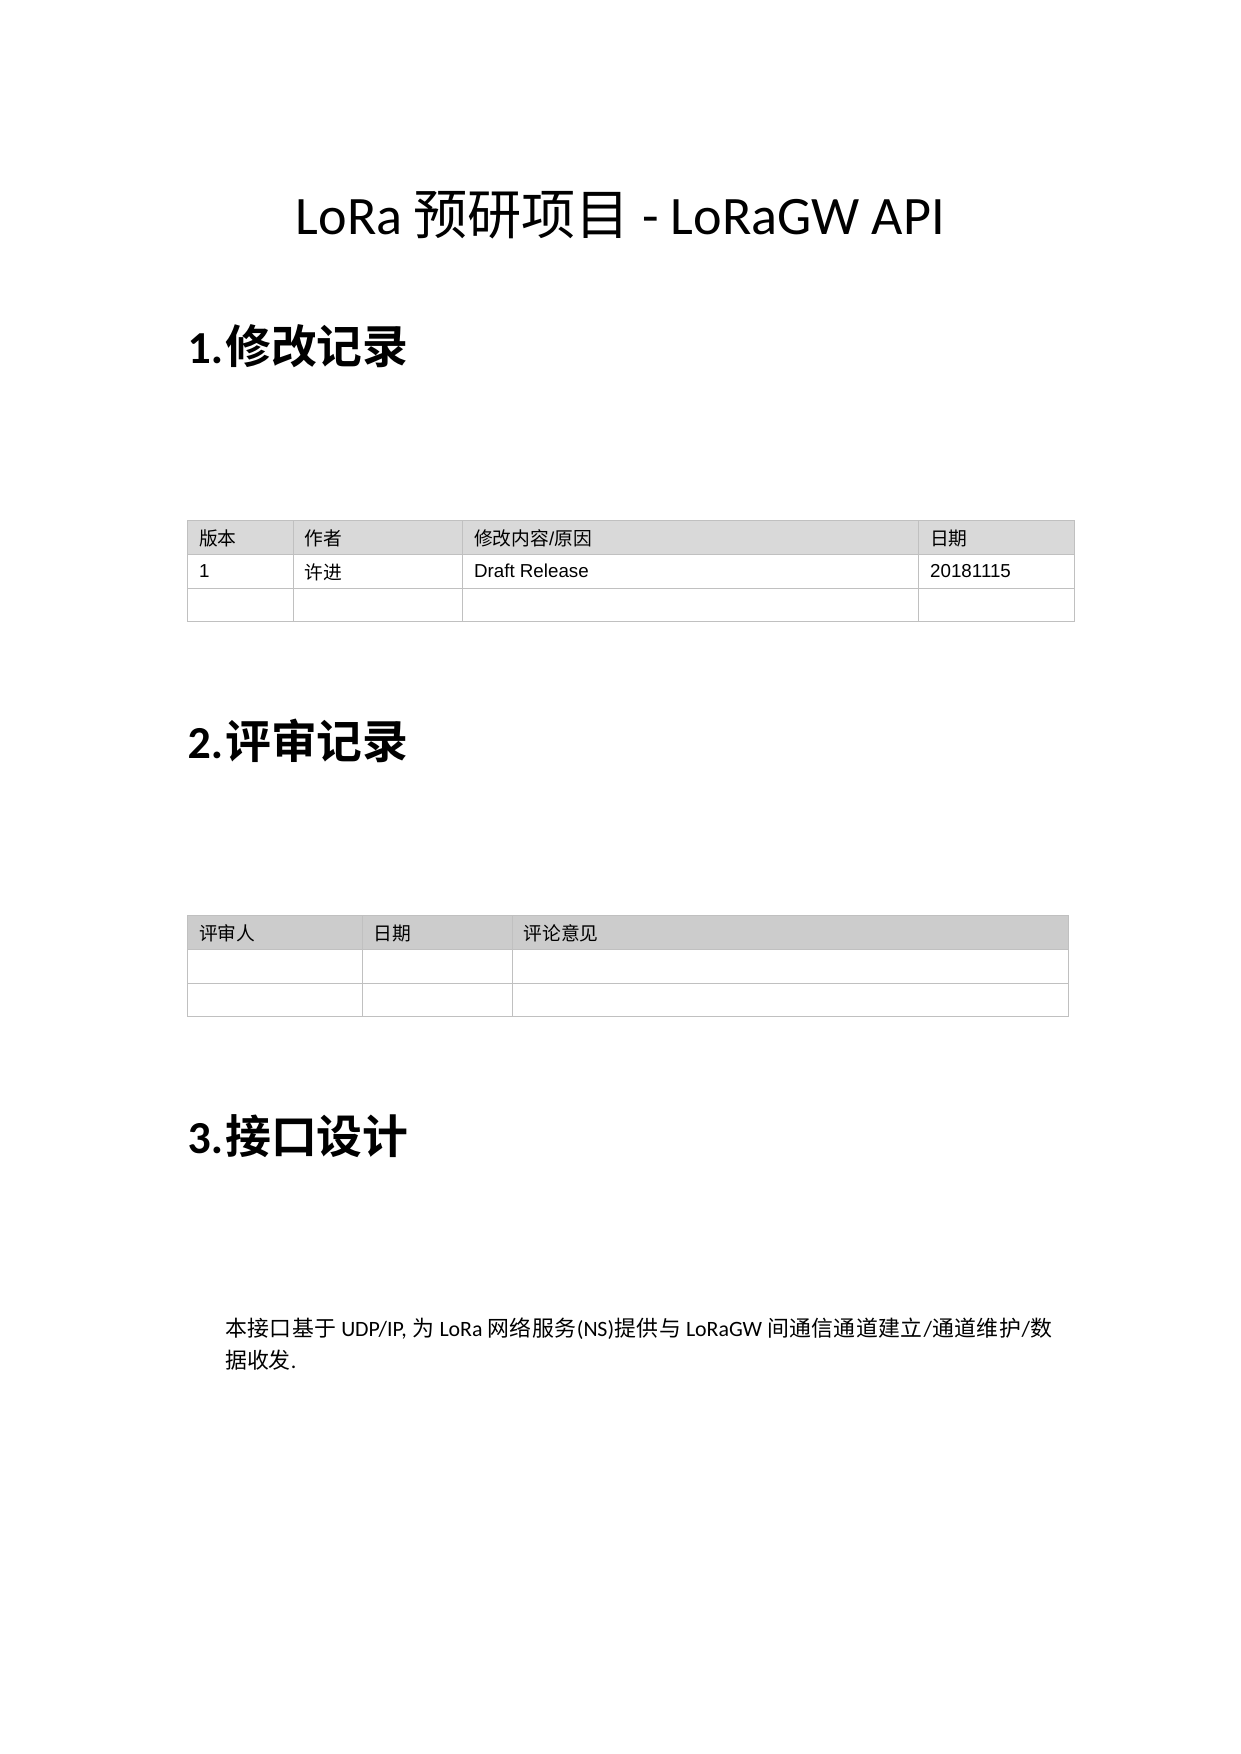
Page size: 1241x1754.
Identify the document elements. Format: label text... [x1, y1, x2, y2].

text 本接口基于UDP/IP, 为LoRa网络服务(NS)提供与LoRaGW间通信通道建立/通道维护/数据收发. [225, 1310, 1053, 1375]
table_cell 1 [188, 555, 293, 587]
subtitle 修改记录 [187, 295, 1053, 392]
subtitle 接口设计 [187, 1085, 1053, 1182]
table_cell [919, 589, 1074, 621]
table_cell [363, 950, 512, 982]
table_cell [294, 589, 462, 621]
table_cell [463, 589, 918, 621]
table_header 评论意见 [513, 916, 1068, 949]
text LoRa预研项目 - LoRaGW API [187, 162, 1053, 259]
table_cell Draft Release [463, 555, 918, 587]
table_cell [188, 984, 362, 1016]
subtitle 评审记录 [187, 690, 1053, 787]
table_header 版本 [188, 521, 293, 554]
table_cell [188, 589, 293, 621]
table_cell [513, 950, 1068, 982]
table_cell [363, 984, 512, 1016]
table_cell [513, 984, 1068, 1016]
table_cell 20181115 [919, 555, 1074, 587]
table_header 日期 [919, 521, 1074, 554]
table_cell 许进 [294, 555, 462, 587]
table_header 日期 [363, 916, 512, 949]
table_header 作者 [294, 521, 462, 554]
table_header 评审人 [188, 916, 362, 949]
table_cell [188, 950, 362, 982]
table_header 修改内容/原因 [463, 521, 918, 554]
